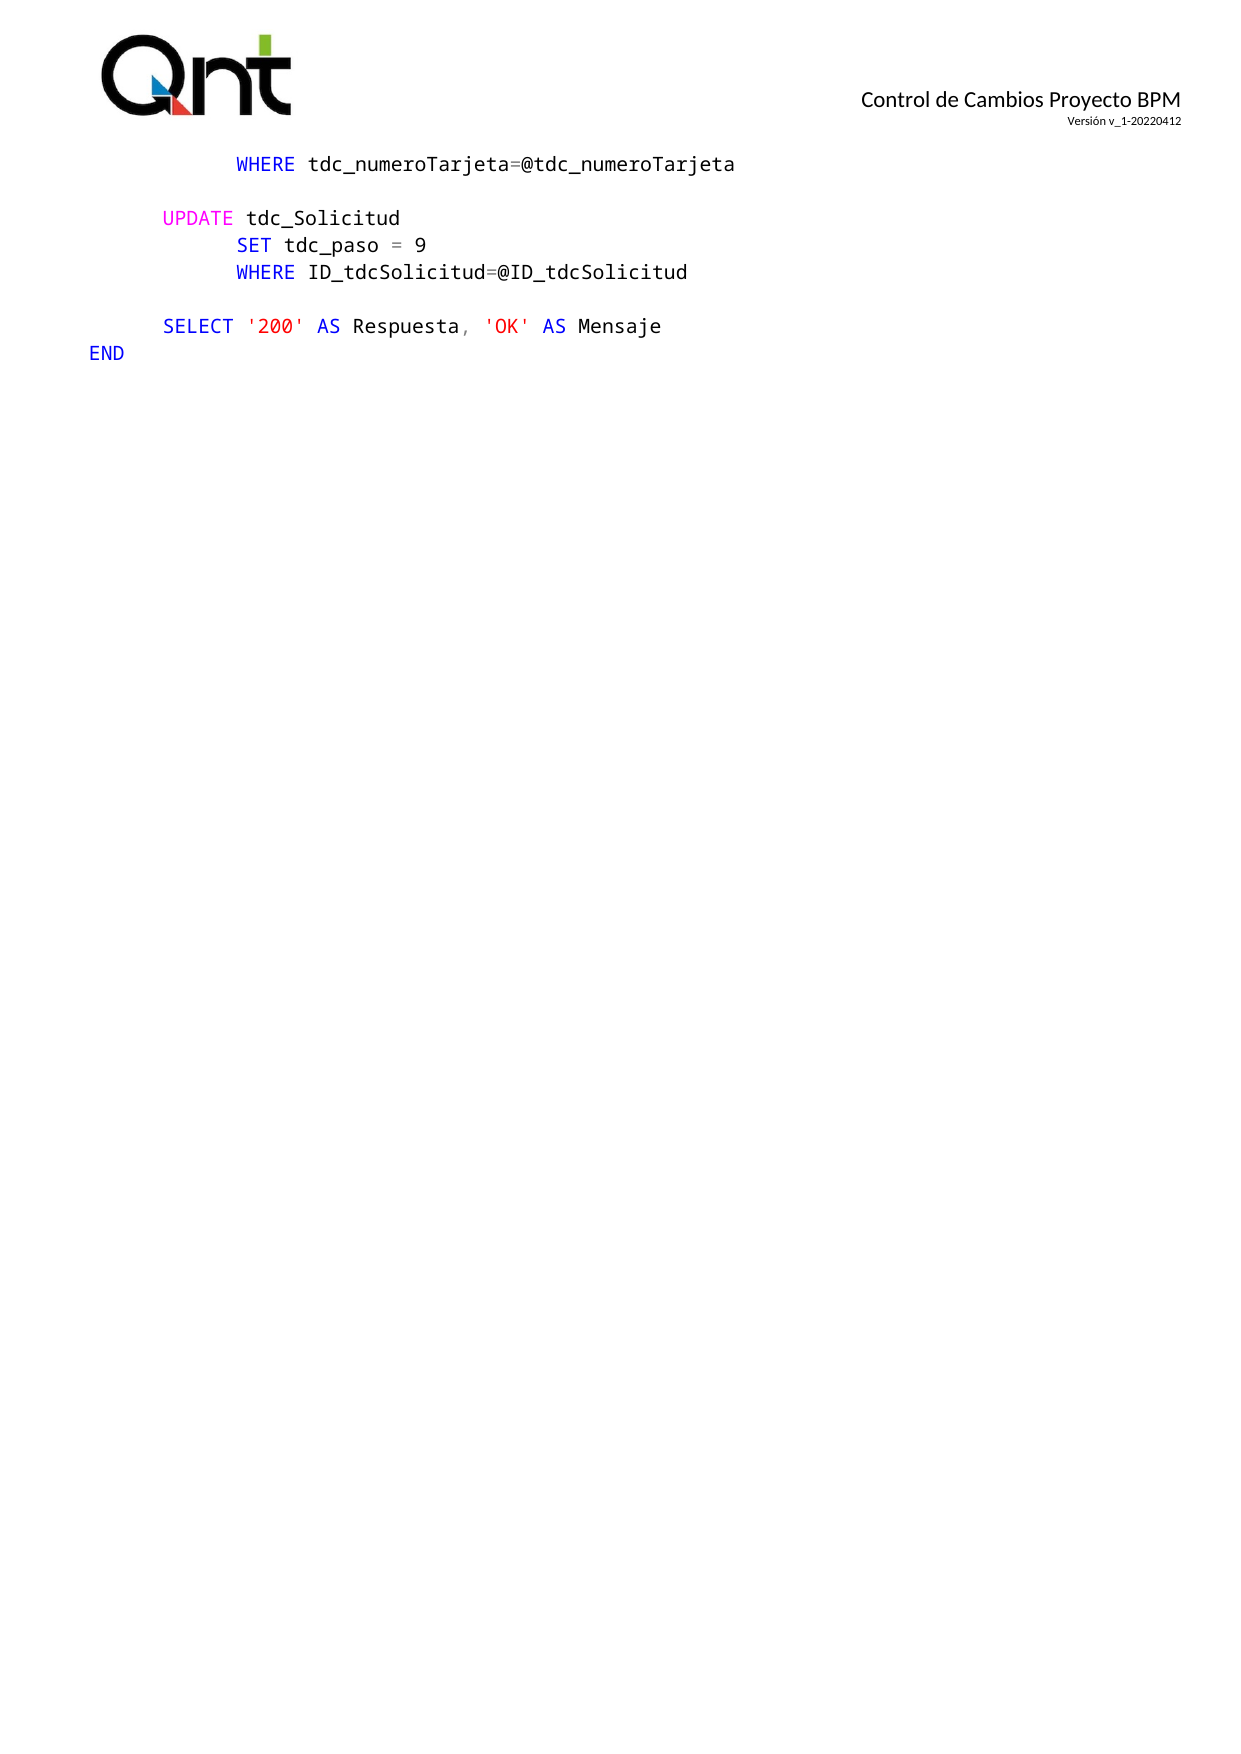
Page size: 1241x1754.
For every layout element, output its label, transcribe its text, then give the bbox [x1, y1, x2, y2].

text WHERE tdc_numeroTarjeta=@tdc_numeroTarjeta [89, 150, 1181, 177]
text END [89, 339, 1181, 366]
text SELECT '200' AS Respuesta, 'OK' AS Mensaje [89, 312, 1181, 339]
picture [88, 29, 310, 121]
text WHERE ID_tdcSolicitud=@ID_tdcSolicitud [89, 258, 1181, 285]
text SET tdc_paso = 9 [89, 231, 1181, 258]
text UPDATE tdc_Solicitud [89, 204, 1181, 231]
